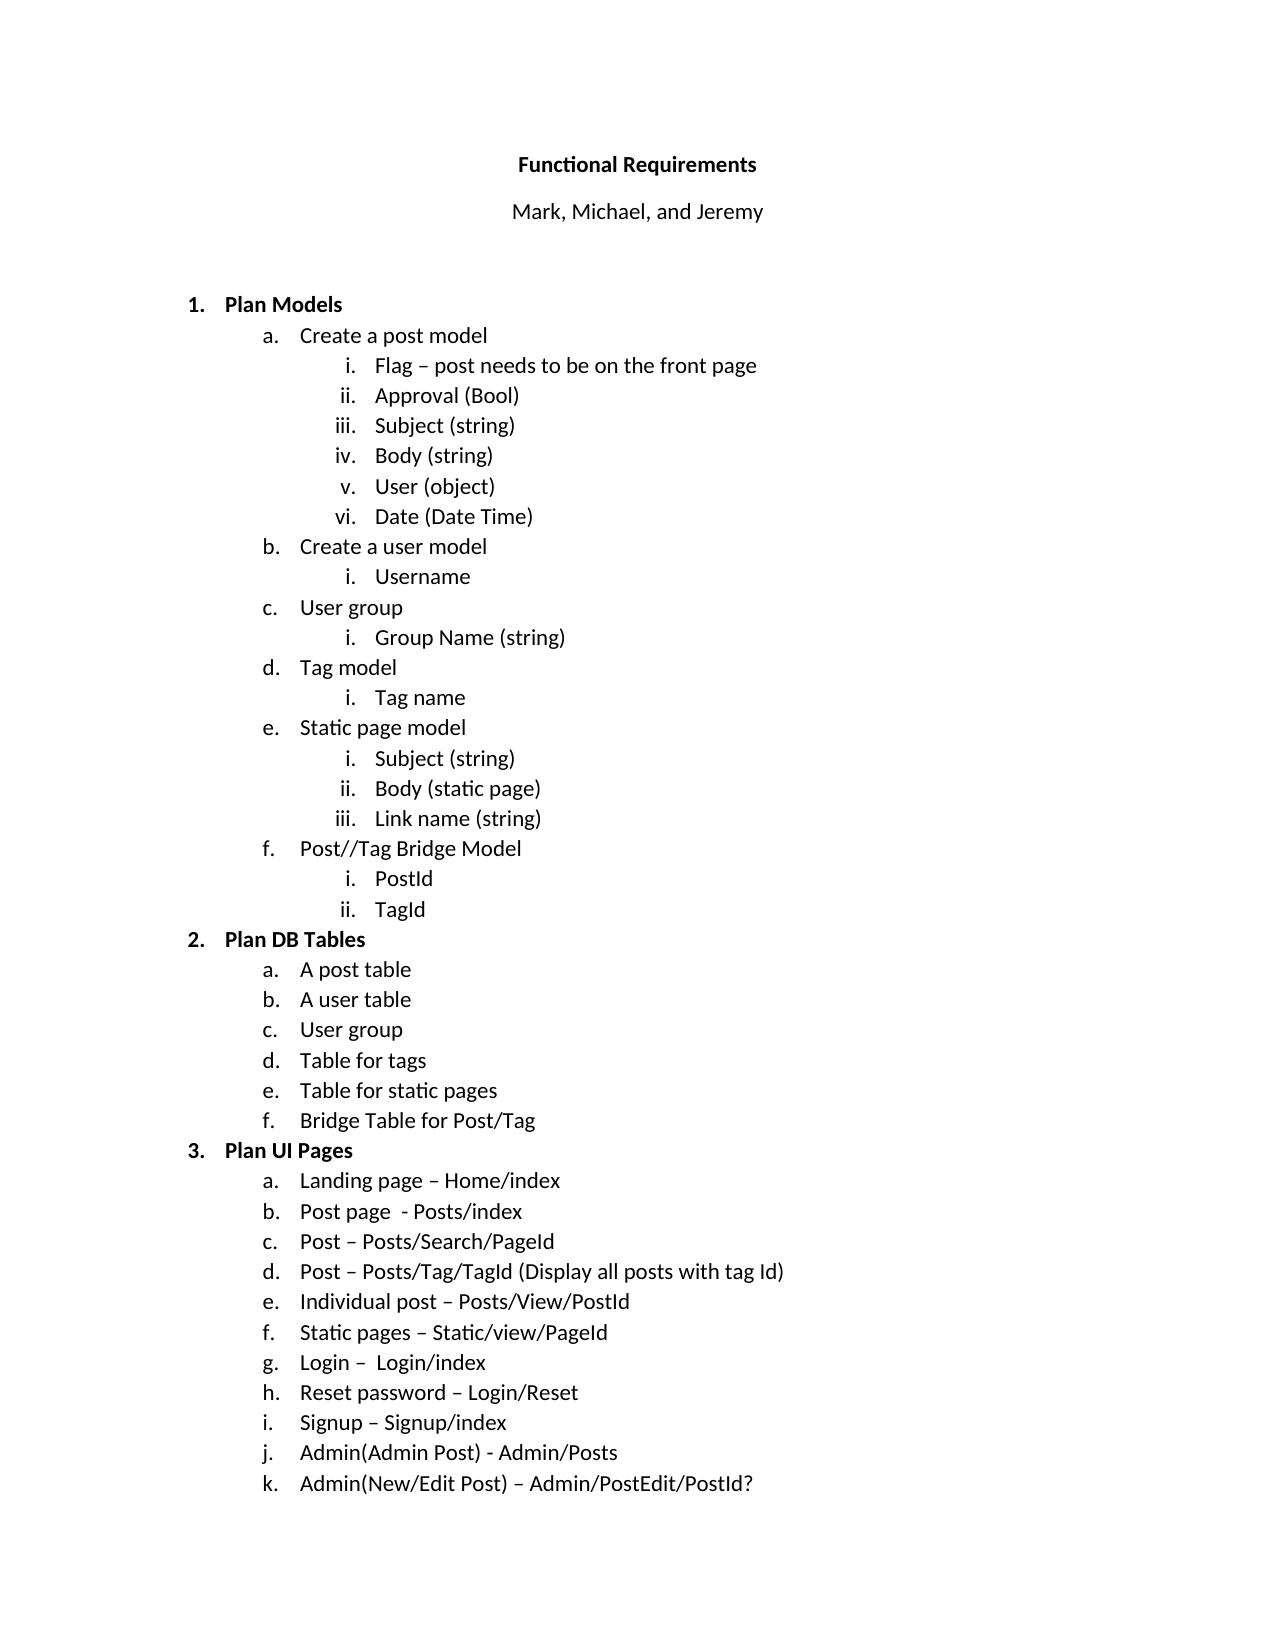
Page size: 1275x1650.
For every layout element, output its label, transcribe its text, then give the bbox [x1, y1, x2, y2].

list Static pages – Static/view/PageId [262, 1318, 1125, 1346]
list Plan DB Tables [187, 925, 1125, 953]
list TagId [356, 895, 1125, 923]
list Individual post – Posts/View/PostId [262, 1287, 1125, 1316]
list A user table [262, 985, 1125, 1013]
list Plan Models [187, 291, 1125, 319]
list Date (Date Time) [356, 502, 1125, 530]
list Bridge Table for Post/Tag [262, 1106, 1125, 1134]
text Functional Requirements [150, 150, 1125, 178]
list Tag model [262, 653, 1125, 681]
list Post page - Posts/index [262, 1197, 1125, 1225]
list Landing page – Home/index [262, 1167, 1125, 1195]
list Table for tags [262, 1046, 1125, 1074]
list Admin(New/Edit Post) – Admin/PostEdit/PostId? [262, 1469, 1125, 1497]
list Group Name (string) [356, 623, 1125, 651]
list Approval (Bool) [356, 381, 1125, 409]
list Post – Posts/Search/PageId [262, 1227, 1125, 1255]
list Username [356, 562, 1125, 591]
list Plan UI Pages [187, 1136, 1125, 1164]
list Table for static pages [262, 1076, 1125, 1104]
list Post – Posts/Tag/TagId (Display all posts with tag Id) [262, 1257, 1125, 1285]
list Tag name [356, 683, 1125, 711]
list PostId [356, 864, 1125, 893]
list Create a user model [262, 532, 1125, 560]
list User group [262, 1016, 1125, 1044]
list Reset password – Login/Reset [262, 1378, 1125, 1406]
list Post//Tag Bridge Model [262, 834, 1125, 862]
text Mark, Michael, and Jeremy [150, 197, 1125, 225]
list Create a post model [262, 321, 1125, 349]
list A post table [262, 955, 1125, 983]
list Flag – post needs to be on the front page [356, 351, 1125, 379]
list Subject (string) [356, 744, 1125, 772]
list Signup – Signup/index [262, 1408, 1125, 1436]
list Login – Login/index [262, 1348, 1125, 1376]
list Body (string) [356, 442, 1125, 470]
list Link name (string) [356, 804, 1125, 832]
list Body (static page) [356, 774, 1125, 802]
list Admin(Admin Post) - Admin/Posts [262, 1438, 1125, 1467]
list User (object) [356, 472, 1125, 500]
list Subject (string) [356, 411, 1125, 439]
list User group [262, 593, 1125, 621]
list Static page model [262, 713, 1125, 742]
